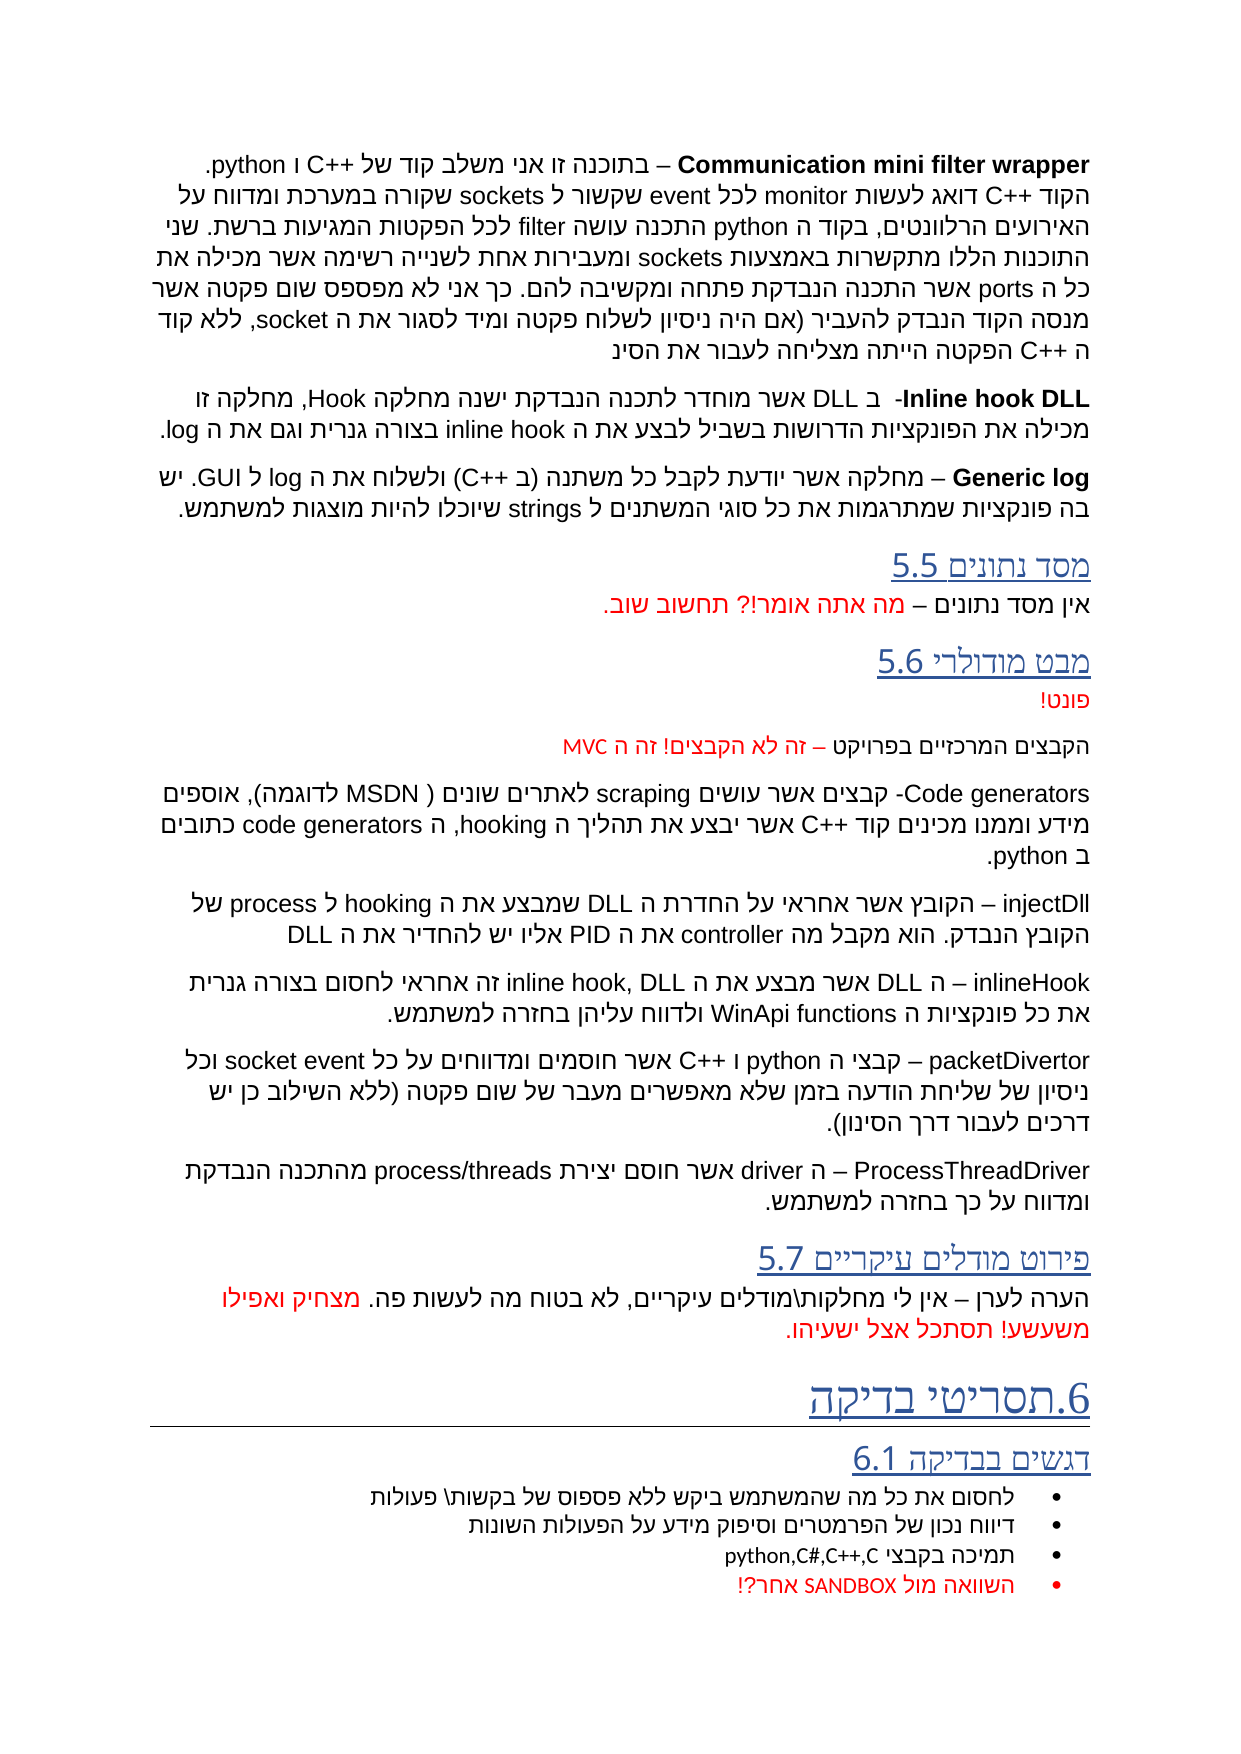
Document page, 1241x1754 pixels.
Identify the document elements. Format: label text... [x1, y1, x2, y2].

text הערה לערן – אין לי מחלקות\מודלים עיקריים, לא בטוח מה לעשות פה. מצחיק ואפילו משעשע! תסתכל אצל ישעיהו. [150, 1284, 1090, 1344]
subtitle 6.1 דגשים בבדיקה [150, 1435, 1090, 1481]
text Generic log – מחלקה אשר יודעת לקבל כל משתנה (ב ++C) ולשלוח את ה log ל GUI. יש בה פונקציות שמתרגמות את כל סוגי המשתנים ל strings שיוכלו להיות מוצגות למשתמש. [150, 463, 1090, 522]
text פונט! [150, 687, 1090, 713]
text packetDivertor – קבצי ה python ו ++C אשר חוסמים ומדווחים על כל socket event וכל ניסיון של שליחת הודעה בזמן שלא מאפשרים מעבר של שום פקטה (ללא השילוב כן יש דרכים לעבור דרך הסינון). [150, 1046, 1090, 1137]
text אין מסד נתונים – מה אתה אומר!? תחשוב שוב. [150, 590, 1090, 619]
text inlineHook – ה DLL אשר מבצע את ה inline hook, DLL זה אחראי לחסום בצורה גנרית את כל פונקציות ה WinApi functions ולדווח עליהן בחזרה למשתמש. [150, 968, 1090, 1027]
subtitle 5.7 פירוט מודלים עיקריים [150, 1235, 1090, 1280]
text Code generators- קבצים אשר עושים scraping לאתרים שונים ( MSDN לדוגמה), אוספים מידע וממנו מכינים קוד ++C אשר יבצע את תהליך ה hooking, ה code generators כתובים ב python. [150, 779, 1090, 870]
text הקבצים המרכזיים בפרויקט – זה לא הקבצים! זה ה MVC [150, 732, 1090, 760]
list תמיכה בקבצי python,C#,C++,C [150, 1541, 1053, 1569]
text ProcessThreadDriver – ה driver אשר חוסם יצירת process/threads מהתכנה הנבדקת ומדווח על כך בחזרה למשתמש. [150, 1156, 1090, 1216]
text injectDll – הקובץ אשר אחראי על החדרת ה DLL שמבצע את ה hooking ל process של הקובץ הנבדק. הוא מקבל מה controller את ה PID אליו יש להחדיר את ה DLL [150, 889, 1090, 949]
list לחסום את כל מה שהמשתמש ביקש ללא פספוס של בקשות\ פעולות [150, 1484, 1053, 1510]
list דיווח נכון של הפרמטרים וסיפוק מידע על הפעולות השונות [150, 1512, 1053, 1539]
text Communication mini filter wrapper – בתוכנה זו אני משלב קוד של ++C ו python. הקוד ++C דואג לעשות monitor לכל event שקשור ל sockets שקורה במערכת ומדווח על האירועים הרלוונטים, בקוד ה python התכנה עושה filter לכל הפקטות המגיעות ברשת. שני התוכנות הללו מתקשרות באמצעות sockets ומעבירות אחת לשנייה רשימה אשר מכילה את כל ה ports אשר התכנה הנבדקת פתחה ומקשיבה להם. כך אני לא מפספס שום פקטה אשר מנסה הקוד הנבדק להעביר (אם היה ניסיון לשלוח פקטה ומיד לסגור את ה socket, ללא קוד ה ++C הפקטה הייתה מצליחה לעבור את הסינ [150, 150, 1090, 365]
list השוואה מול SANDBOX אחר?! [150, 1571, 1053, 1599]
text Inline hook DLL- ב DLL אשר מוחדר לתכנה הנבדקת ישנה מחלקה Hook, מחלקה זו מכילה את הפונקציות הדרושות בשביל לבצע את ה inline hook בצורה גנרית וגם את ה log. [150, 384, 1090, 444]
subtitle 5.5 מסד נתונים [150, 541, 1090, 587]
subtitle 5.6 מבט מודולרי [150, 638, 1090, 683]
subtitle 6.תסריטי בדיקה [150, 1371, 1090, 1426]
